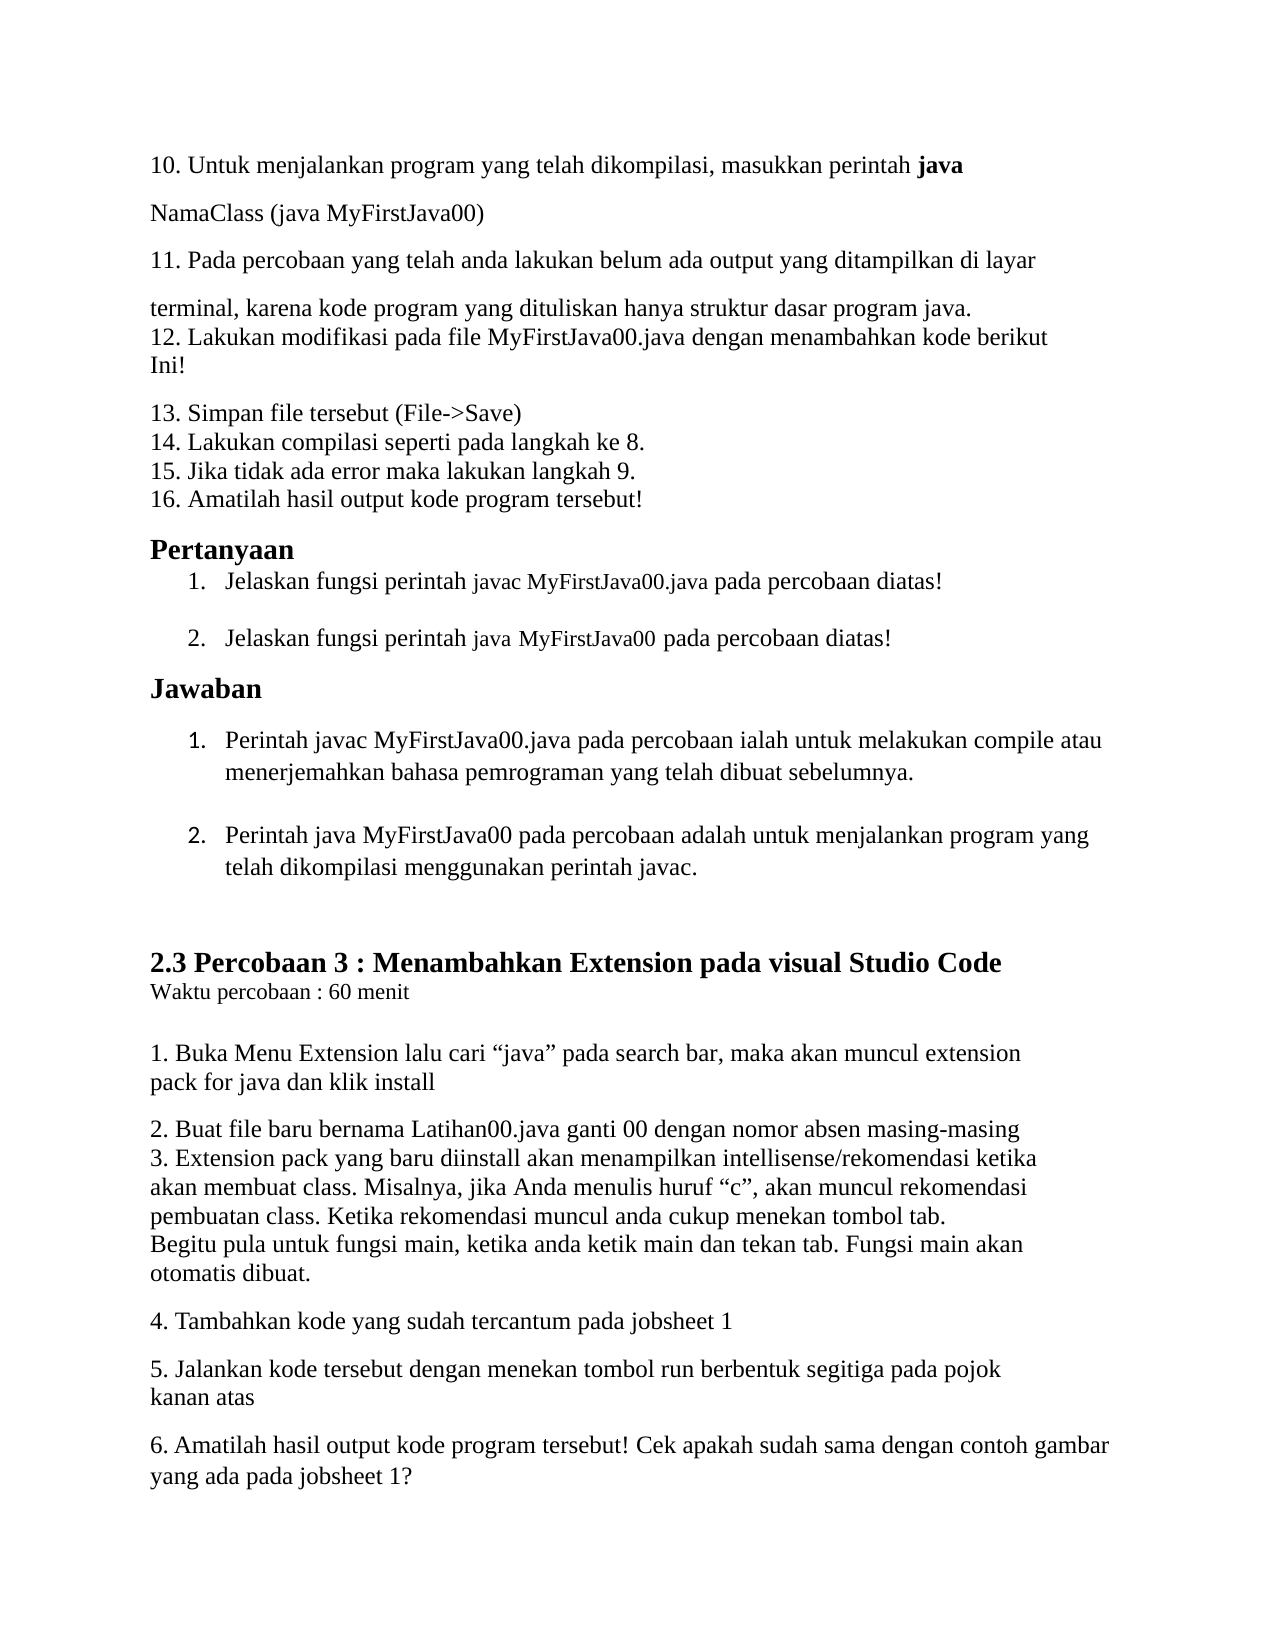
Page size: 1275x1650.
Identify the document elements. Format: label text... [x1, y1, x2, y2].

text 4. Tambahkan kode yang sudah tercantum pada jobsheet 1 [150, 1306, 1125, 1335]
text Pertanyaan [150, 532, 1125, 566]
text Jawaban [150, 671, 1125, 705]
list Perintah javac MyFirstJava00.java pada percobaan ialah untuk melakukan compile atau menerjemahkan bahasa pemrograman yang telah dibuat sebelumnya. [187, 724, 1125, 786]
text akan membuat class. Misalnya, jika Anda menulis huruf “c”, akan muncul rekomendasi [150, 1172, 1125, 1201]
text 5. Jalankan kode tersebut dengan menekan tombol run berbentuk segitiga pada pojok [150, 1354, 1125, 1382]
text terminal, karena kode program yang dituliskan hanya struktur dasar program java. [150, 293, 1125, 322]
text 10. Untuk menjalankan program yang telah dikompilasi, masukkan perintah java [150, 150, 1125, 179]
text 6. Amatilah hasil output kode program tersebut! Cek apakah sudah sama dengan contoh gambar yang ada pada jobsheet 1? [150, 1430, 1125, 1490]
text 15. Jika tidak ada error maka lakukan langkah 9. [150, 456, 1125, 484]
text 12. Lakukan modifikasi pada file MyFirstJava00.java dengan menambahkan kode berikut [150, 322, 1125, 351]
text kanan atas [150, 1382, 1125, 1411]
list Jelaskan fungsi perintah java MyFirstJava00 pada percobaan diatas! [187, 623, 1125, 652]
text 13. Simpan file tersebut (File->Save) [150, 398, 1125, 427]
text 1. Buka Menu Extension lalu cari “java” pada search bar, maka akan muncul extension [150, 1038, 1125, 1067]
list Jelaskan fungsi perintah javac MyFirstJava00.java pada percobaan diatas! [187, 566, 1125, 594]
text 16. Amatilah hasil output kode program tersebut! [150, 484, 1125, 513]
text 11. Pada percobaan yang telah anda lakukan belum ada output yang ditampilkan di layar [150, 245, 1125, 274]
text Waktu percobaan : 60 menit [150, 978, 1125, 1004]
text Begitu pula untuk fungsi main, ketika anda ketik main dan tekan tab. Fungsi main akan [150, 1229, 1125, 1258]
text pembuatan class. Ketika rekomendasi muncul anda cukup menekan tombol tab. [150, 1201, 1125, 1229]
text pack for java dan klik install [150, 1067, 1125, 1096]
text otomatis dibuat. [150, 1258, 1125, 1287]
list Perintah java MyFirstJava00 pada percobaan adalah untuk menjalankan program yang telah dikompilasi menggunakan perintah javac. [187, 819, 1125, 881]
text NamaClass (java MyFirstJava00) [150, 198, 1125, 226]
text 2. Buat file baru bernama Latihan00.java ganti 00 dengan nomor absen masing-masing [150, 1114, 1125, 1143]
text 14. Lakukan compilasi seperti pada langkah ke 8. [150, 427, 1125, 456]
text Ini! [150, 351, 1125, 379]
text 2.3 Percobaan 3 : Menambahkan Extension pada visual Studio Code [150, 945, 1125, 978]
text 3. Extension pack yang baru diinstall akan menampilkan intellisense/rekomendasi ketika [150, 1143, 1125, 1172]
